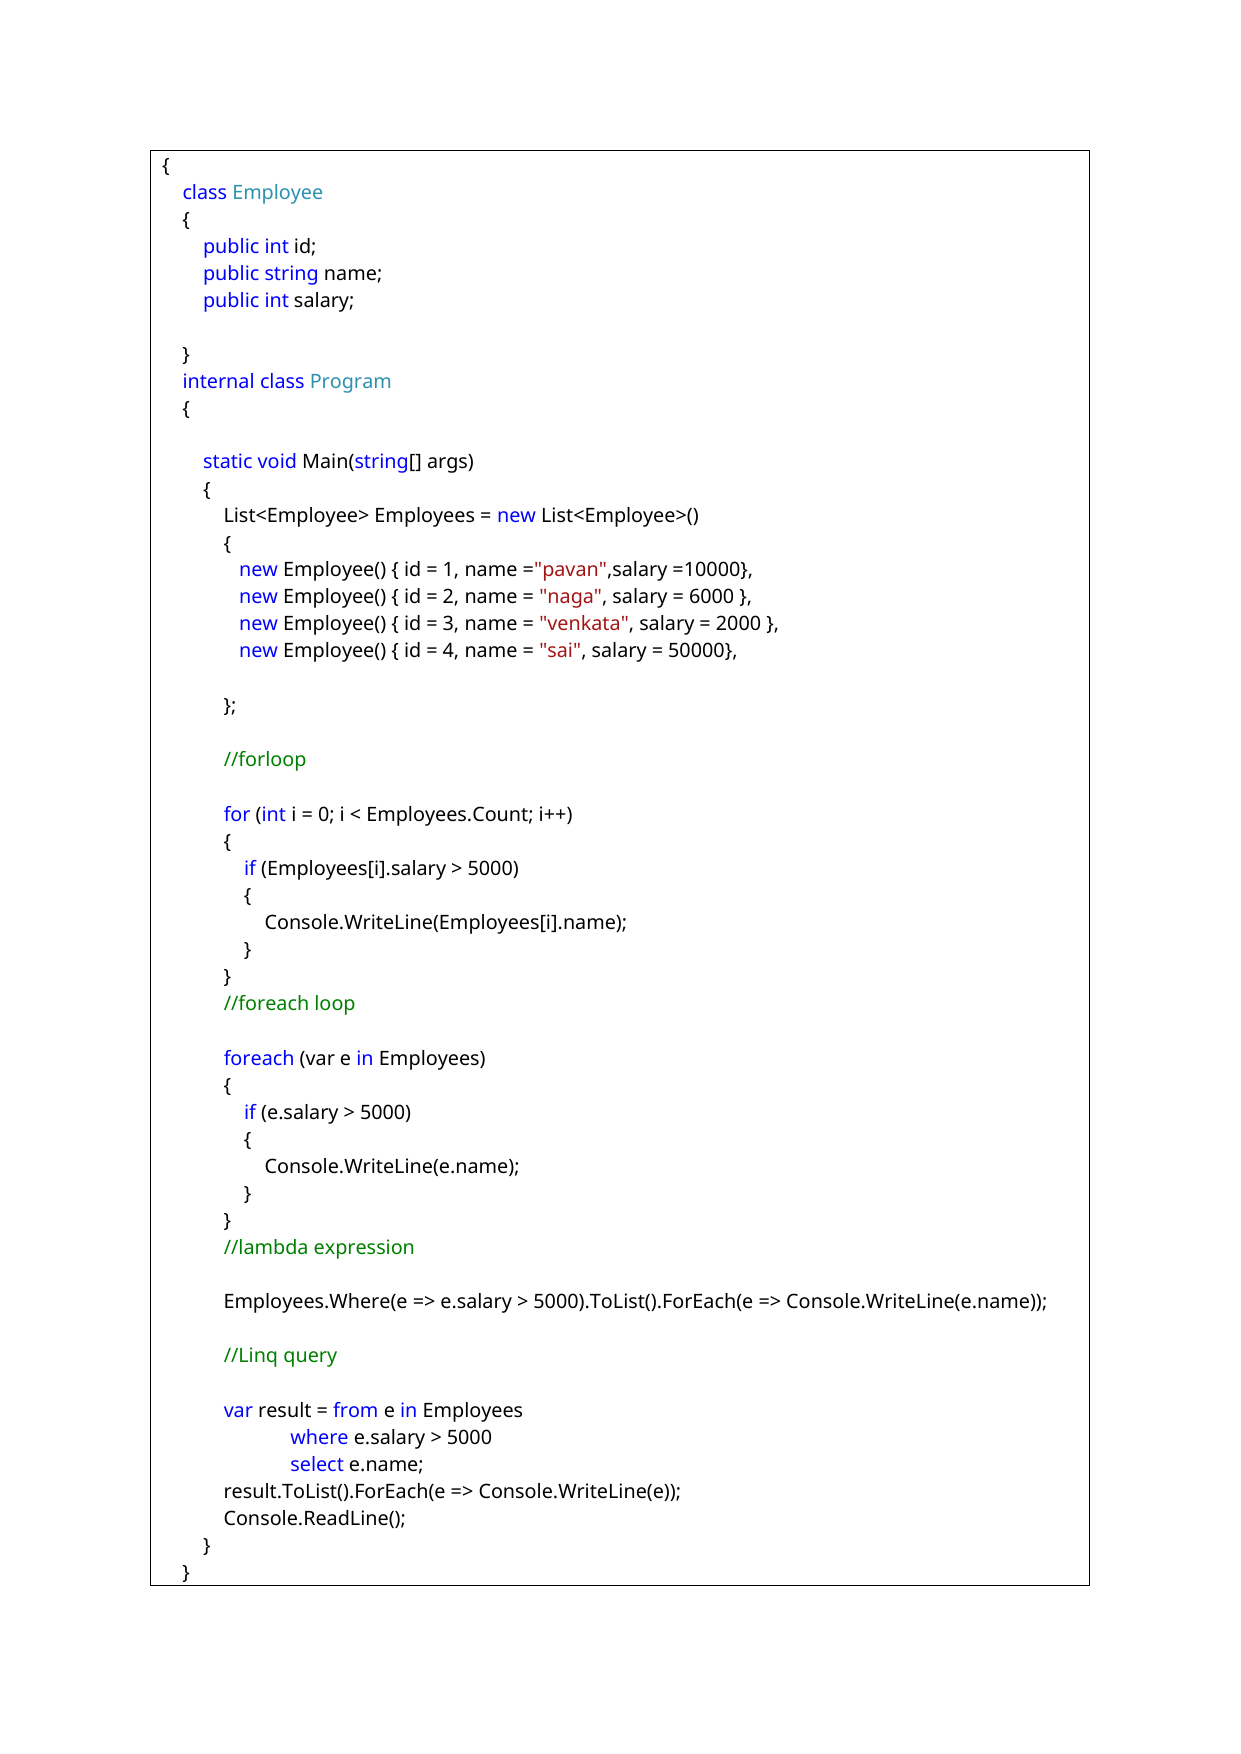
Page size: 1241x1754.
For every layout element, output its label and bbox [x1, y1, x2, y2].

table_cell [151, 151, 1089, 1585]
